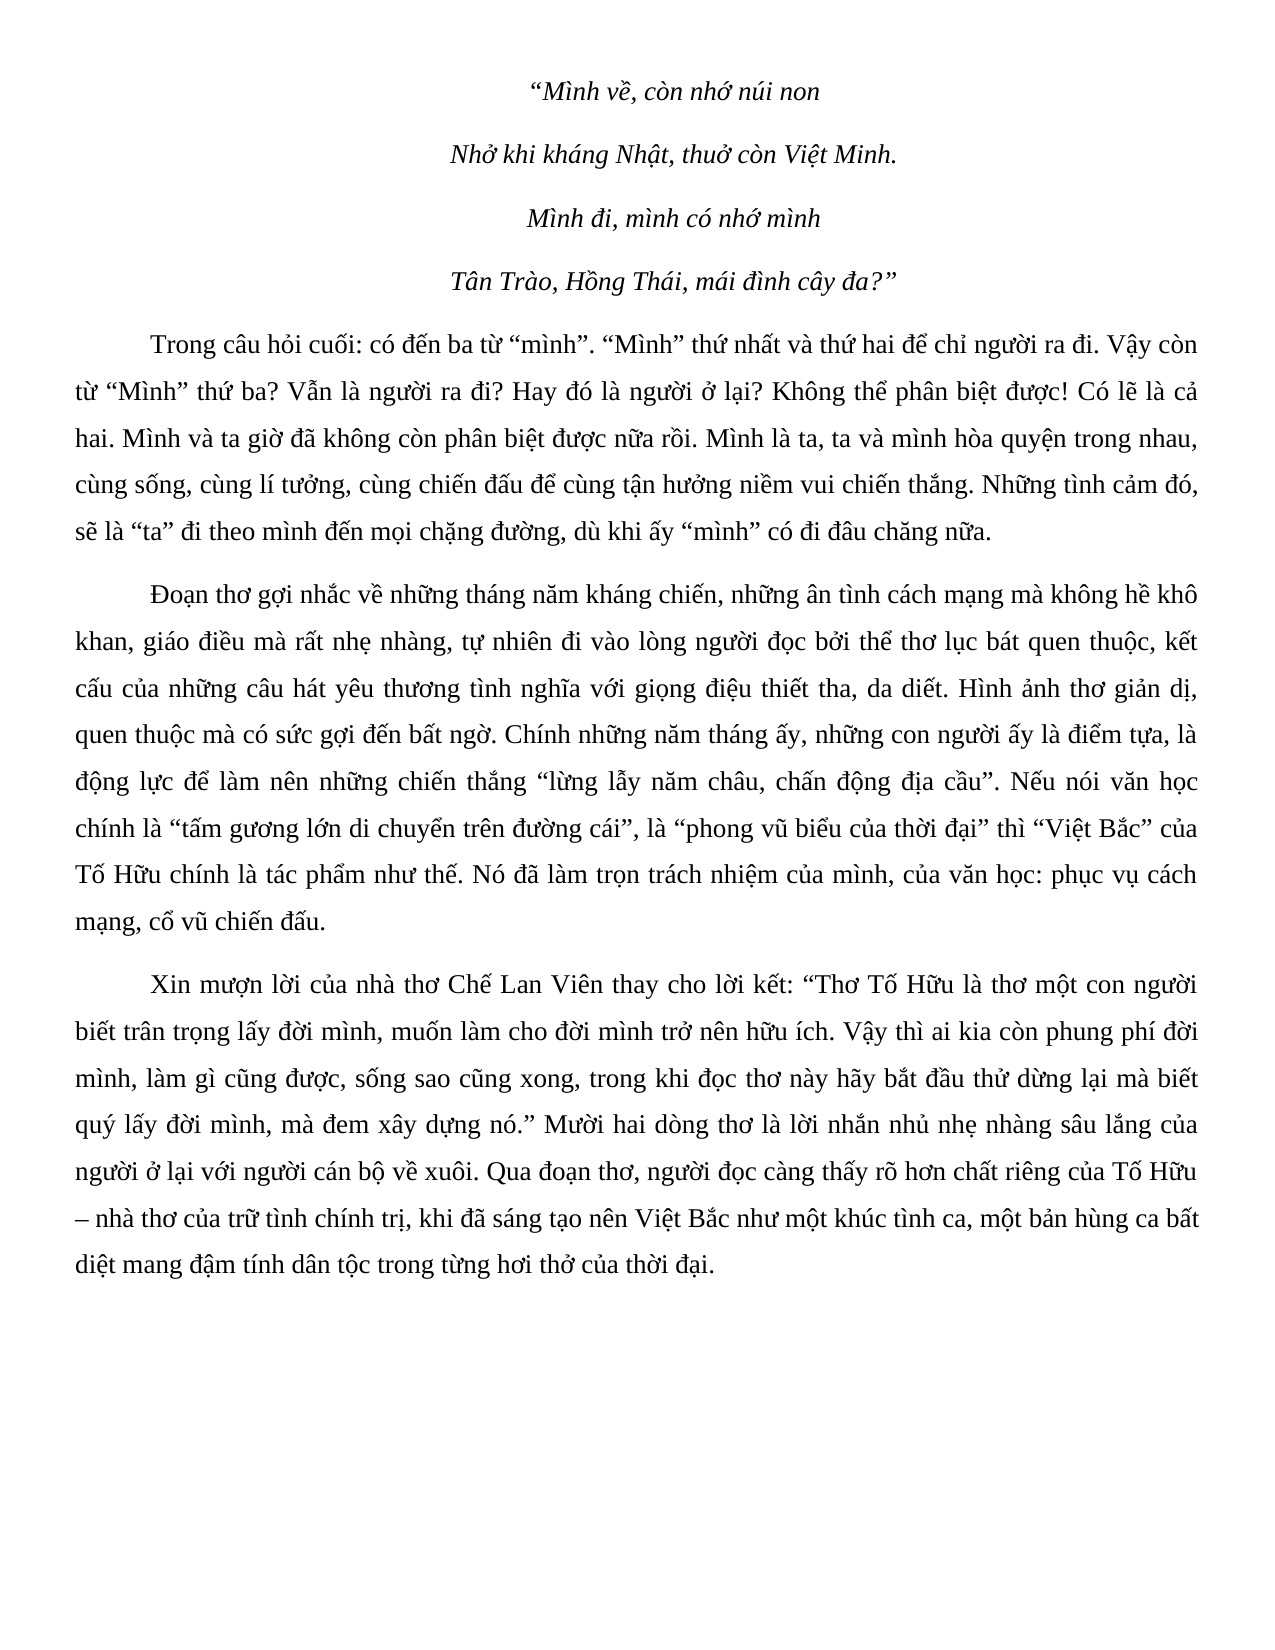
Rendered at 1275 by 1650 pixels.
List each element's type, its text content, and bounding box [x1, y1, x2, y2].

text Mình đi, mình có nhớ mình [75, 202, 1200, 233]
text Tân Trào, Hồng Thái, mái đình cây đa?” [75, 265, 1200, 296]
text “Mình về, còn nhớ núi non [75, 75, 1200, 106]
text Trong câu hỏi cuối: có đến ba từ “mình”. “Mình” thứ nhất và thứ hai để chỉ người ra đi. Vậy còn từ “Mình” thứ ba? Vẫn là người ra đi? Hay đó là người ở lại? Không thể phân biệt được! Có lẽ là cả hai. Mình và ta giờ đã không còn phân biệt được nữa rồi. Mình là ta, ta và mình hòa quyện trong nhau, cùng sống, cùng lí tưởng, cùng chiến đấu để cùng tận hưởng niềm vui chiến thắng. Những tình cảm đó, sẽ là “ta” đi theo mình đến mọi chặng đường, dù khi ấy “mình” có đi đâu chăng nữa. [75, 328, 1200, 546]
text Xin mượn lời của nhà thơ Chế Lan Viên thay cho lời kết: “Thơ Tố Hữu là thơ một con người biết trân trọng lấy đời mình, muốn làm cho đời mình trở nên hữu ích. Vậy thì ai kia còn phung phí đời mình, làm gì cũng được, sống sao cũng xong, trong khi đọc thơ này hãy bắt đầu thử dừng lại mà biết quý lấy đời mình, mà đem xây dựng nó.” Mười hai dòng thơ là lời nhắn nhủ nhẹ nhàng sâu lắng của người ở lại với người cán bộ về xuôi. Qua đoạn thơ, người đọc càng thấy rõ hơn chất riêng của Tố Hữu – nhà thơ của trữ tình chính trị, khi đã sáng tạo nên Việt Bắc như một khúc tình ca, một bản hùng ca bất diệt mang đậm tính dân tộc trong từng hơi thở của thời đại. [75, 968, 1200, 1279]
text Nhở khi kháng Nhật, thuở còn Việt Minh. [75, 138, 1200, 169]
text Đoạn thơ gợi nhắc về những tháng năm kháng chiến, những ân tình cách mạng mà không hề khô khan, giáo điều mà rất nhẹ nhàng, tự nhiên đi vào lòng người đọc bởi thể thơ lục bát quen thuộc, kết cấu của những câu hát yêu thương tình nghĩa với giọng điệu thiết tha, da diết. Hình ảnh thơ giản dị, quen thuộc mà có sức gợi đến bất ngờ. Chính những năm tháng ấy, những con người ấy là điểm tựa, là động lực để làm nên những chiến thắng “lừng lẫy năm châu, chấn động địa cầu”. Nếu nói văn học chính là “tấm gương lớn di chuyển trên đường cái”, là “phong vũ biểu của thời đại” thì “Việt Bắc” của Tố Hữu chính là tác phẩm như thế. Nó đã làm trọn trách nhiệm của mình, của văn học: phục vụ cách mạng, cổ vũ chiến đấu. [75, 578, 1200, 936]
